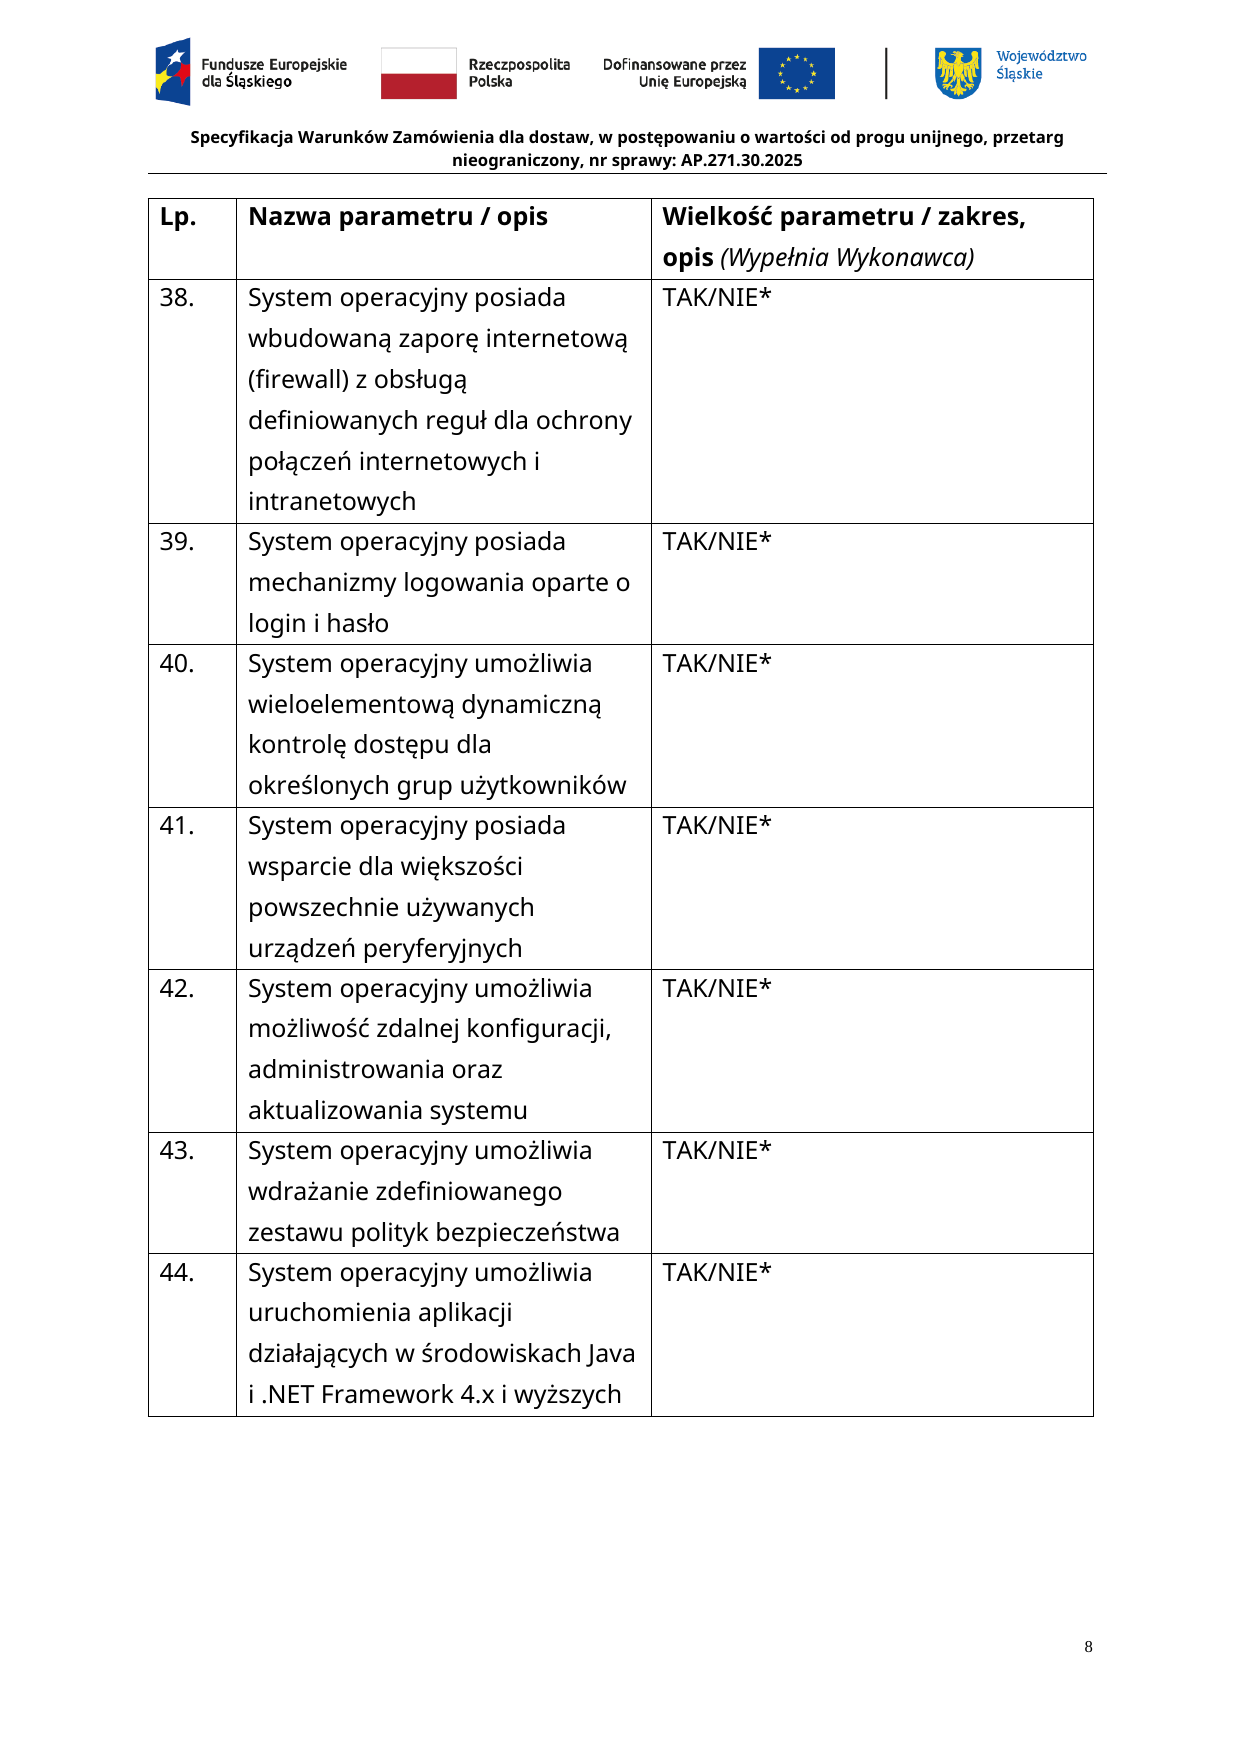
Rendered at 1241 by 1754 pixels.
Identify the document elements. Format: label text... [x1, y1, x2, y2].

table_cell [149, 808, 236, 969]
table_header Nazwa parametru / opis [237, 199, 651, 279]
table_cell TAK/NIE* [652, 1254, 1093, 1416]
table_cell TAK/NIE* [652, 1133, 1093, 1253]
table_header Lp. [149, 199, 236, 279]
table_cell System operacyjny posiada wbudowaną zaporę internetową (firewall) z obsługą definiowanych reguł dla ochrony połączeń internetowych i intranetowych [237, 280, 651, 523]
table_cell System operacyjny umożliwia wieloelementową dynamiczną kontrolę dostępu dla określonych grup użytkowników [237, 645, 651, 807]
table_cell TAK/NIE* [652, 280, 1093, 523]
table_cell [149, 970, 236, 1132]
table_cell System operacyjny posiada mechanizmy logowania oparte o login i hasło [237, 524, 651, 644]
table_cell TAK/NIE* [652, 645, 1093, 807]
table_cell [149, 1133, 236, 1253]
table_cell System operacyjny umożliwia możliwość zdalnej konfiguracji, administrowania oraz aktualizowania systemu [237, 970, 651, 1132]
table_cell System operacyjny umożliwia uruchomienia aplikacji działających w środowiskach Java i .NET Framework 4.x i wyższych [237, 1254, 651, 1416]
table_cell TAK/NIE* [652, 524, 1093, 644]
table_cell [149, 280, 236, 523]
table_cell [149, 1254, 236, 1416]
table_header Wielkość parametru / zakres, opis (Wypełnia Wykonawca) [652, 199, 1093, 279]
table_cell System operacyjny posiada wsparcie dla większości powszechnie używanych urządzeń peryferyjnych [237, 808, 651, 969]
table_cell System operacyjny umożliwia wdrażanie zdefiniowanego zestawu polityk bezpieczeństwa [237, 1133, 651, 1253]
table_cell [149, 524, 236, 644]
table_cell [149, 645, 236, 807]
table_cell TAK/NIE* [652, 808, 1093, 969]
picture [148, 29, 1093, 113]
table_cell TAK/NIE* [652, 970, 1093, 1132]
